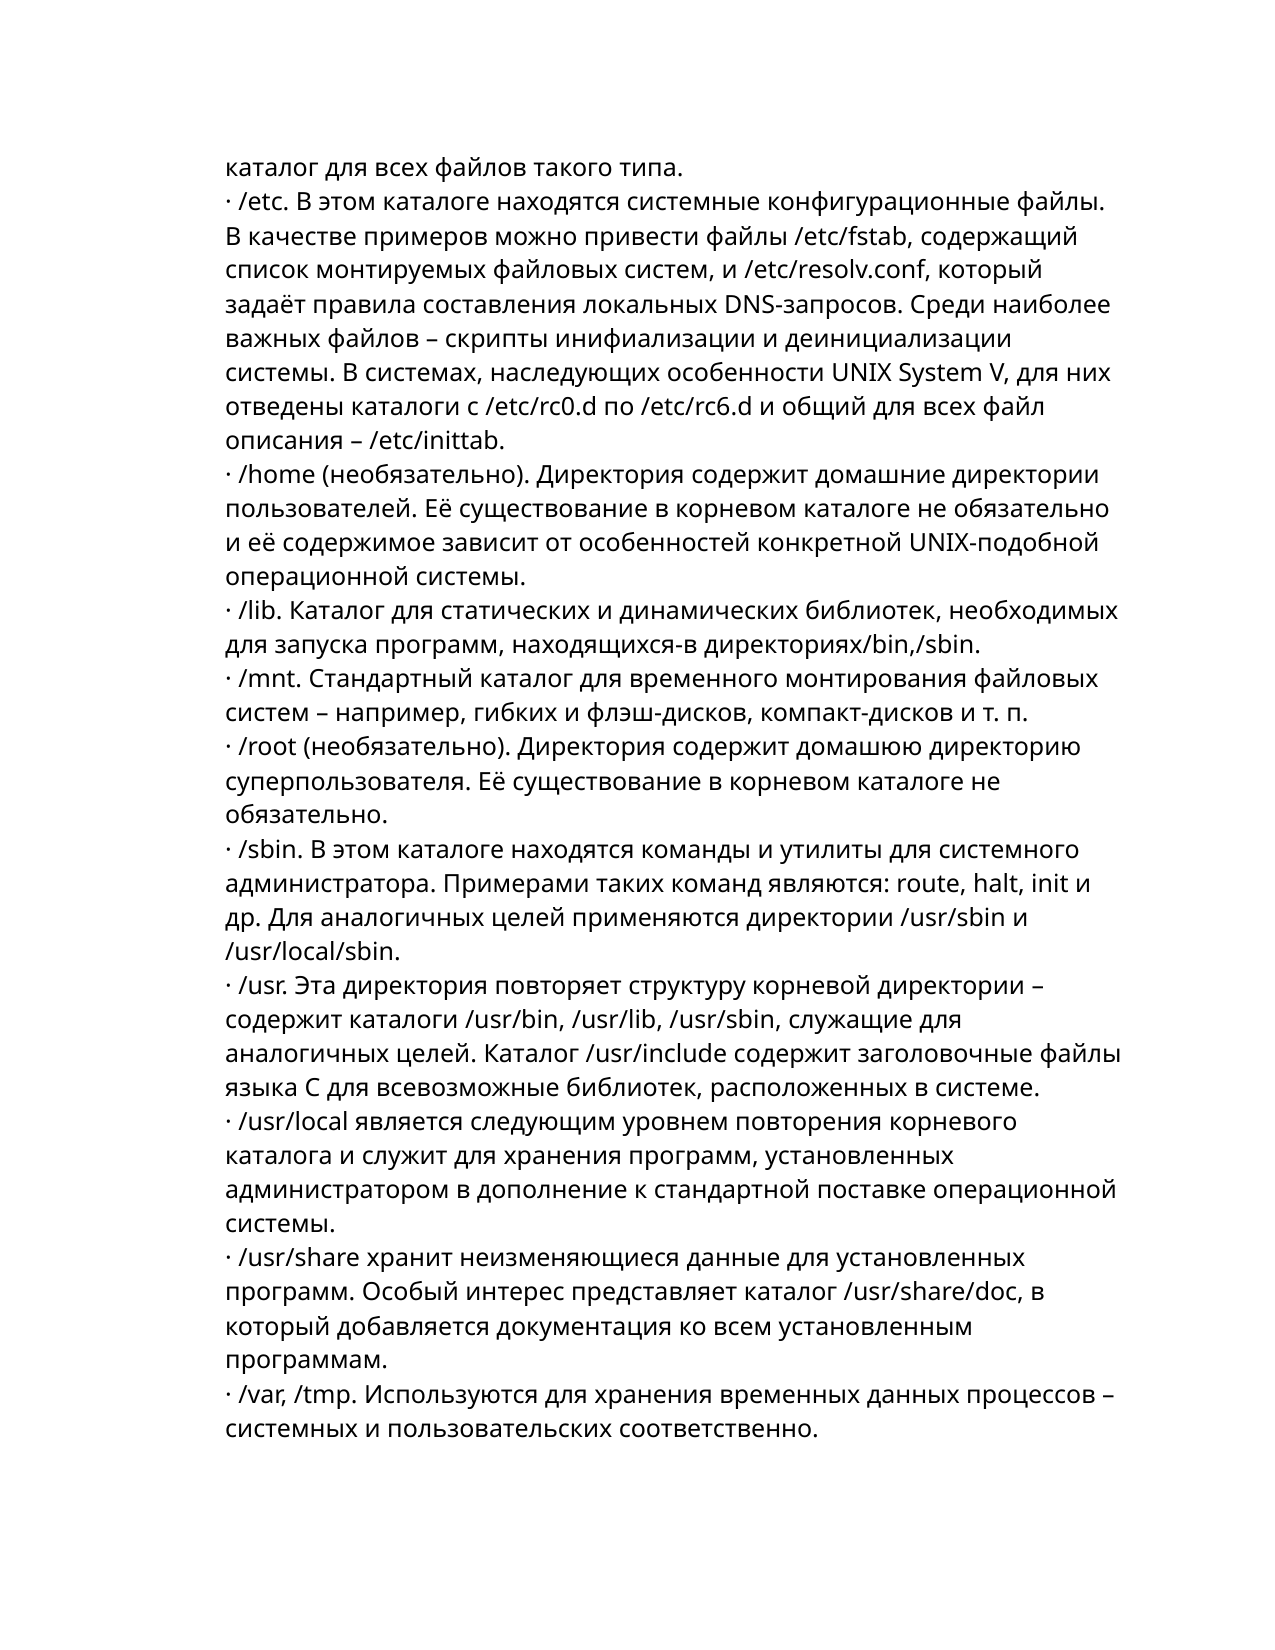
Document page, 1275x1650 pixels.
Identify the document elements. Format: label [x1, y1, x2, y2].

text [225, 150, 1125, 1478]
